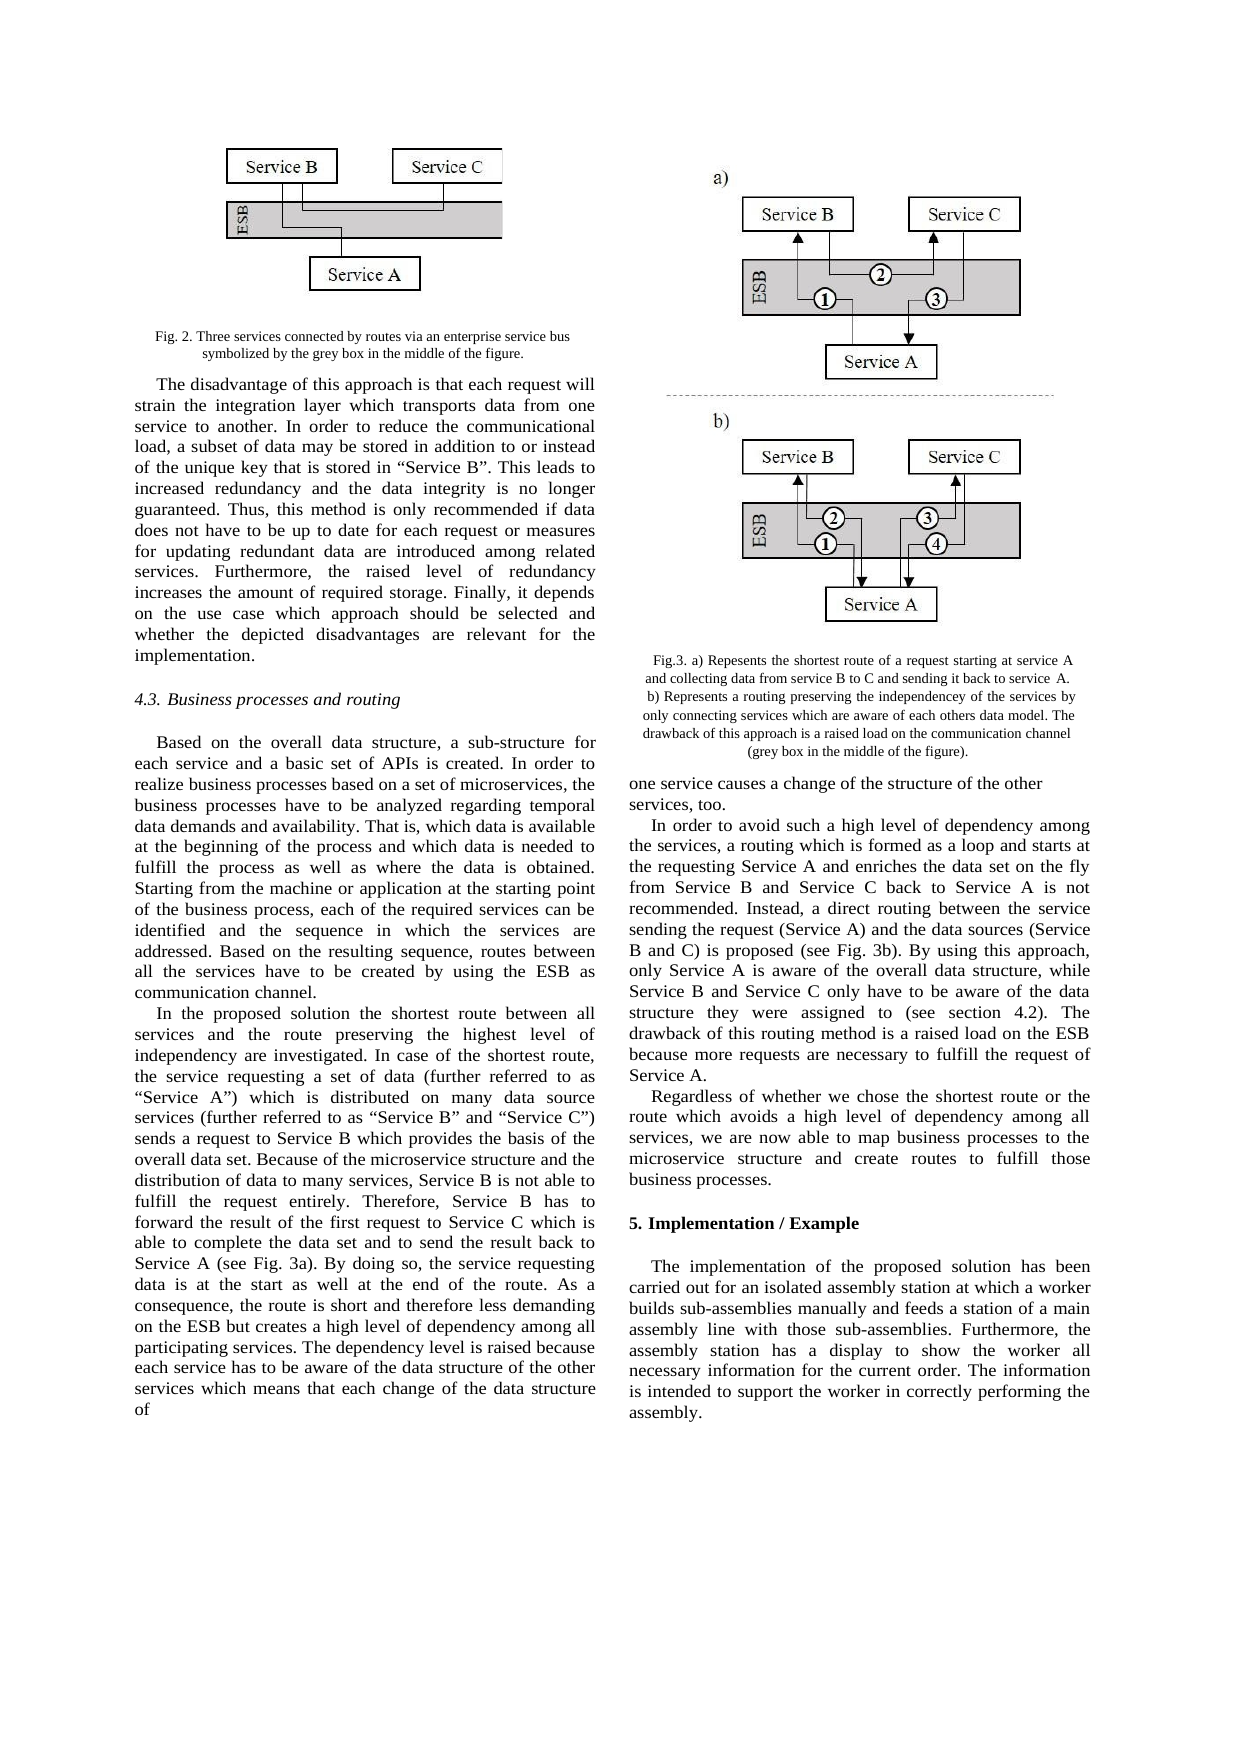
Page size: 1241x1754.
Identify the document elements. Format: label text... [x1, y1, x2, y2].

subtitle Implementation / Example [629, 1213, 1126, 1233]
text Regardless of whether we chose the shortest route or the route which avoids a high level of dependency among all services, we are now able to map business processes to the microservice structure and create routes to fulfill those business processes. [629, 1086, 1091, 1189]
text The implementation of the proposed solution has been carried out for an isolated assembly station at which a worker builds sub-assemblies manually and feeds a station of a main assembly line with those sub-assemblies. Furthermore, the assembly station has a display to show the worker all necessary information for the current order. The information is intended to support the worker in correctly performing the assembly. [629, 1256, 1091, 1422]
picture [226, 148, 503, 296]
text In the proposed solution the shortest route between all services and the route preserving the highest level of independency are investigated. In case of the shortest route, the service requesting a set of data (further referred to as “Service A”) which is distributed on many data source services (further referred to as “Service B” and “Service C”) sends a request to Service B which provides the basis of the overall data set. Because of the microservice structure and the distribution of data to many services, Service B is not able to fulfill the request entirely. Therefore, Service B has to forward the result of the first request to Service C which is able to complete the data set and to send the result back to Service A (see Fig. 3a). By doing so, the service requesting data is at the start as well at the end of the route. As a consequence, the route is short and therefore less demanding on the ESB but creates a high level of dependency among all participating services. The dependency level is raised because each service has to be aware of the data structure of the other services which means that each change of the data structure of [134, 1003, 596, 1419]
text (grey box in the middle of the figure). [747, 743, 1126, 760]
text Based on the overall data structure, a sub-structure for each service and a basic set of APIs is created. In order to realize business processes based on a set of microservices, the business processes have to be analyzed regarding temporal data demands and availability. That is, which data is available at the beginning of the process and which data is needed to fulfill the process as well as where the data is obtained. Starting from the machine or application at the starting point of the business process, each of the required services can be identified and the sequence in which the services are addressed. Based on the resulting sequence, routes between all the services have to be created by using the ESB as communication channel. [134, 732, 596, 1002]
text In order to avoid such a high level of dependency among the services, a routing which is formed as a loop and starts at the requesting Service A and enriches the data set on the fly from Service B and Service C back to Service A is not recommended. Instead, a direct routing between the service sending the request (Service A) and the data sources (Service B and C) is proposed (see Fig. 3b). By using this approach, only Service A is aware of the overall data structure, while Service B and Service C only have to be aware of the data structure they were assigned to (see section 4.2). The drawback of this routing method is a raised load on the ESB because more requests are necessary to fulfill the request of Service A. [629, 814, 1091, 1085]
text Fig. 2. Three services connected by routes via an enterprise service bus symbolized by the grey box in the middle of the figure. [155, 327, 600, 362]
text b) Represents a routing preserving the independencey of the services by only connecting services which are aware of each others data model. The drawback of this approach is a raised load on the communication channel [643, 688, 1076, 742]
picture [666, 165, 1054, 626]
list Business processes and routing [134, 689, 600, 709]
text The disadvantage of this approach is that each request will strain the integration layer which transports data from one service to another. In order to reduce the communicational load, a subset of data may be stored in addition to or instead of the unique key that is stored in “Service B”. This leads to increased redundancy and the data integrity is no longer guaranteed. Thus, this method is only recommended if data does not have to be up to date for each request or measures for updating redundant data are introduced among related services. Furthermore, the raised level of redundancy increases the amount of required storage. Finally, it depends on the use case which approach should be selected and whether the depicted disadvantages are relevant for the implementation. [134, 374, 596, 665]
text Fig.3. a) Repesents the shortest route of a request starting at service A and collecting data from service B to C and sending it back to service A. [645, 651, 1073, 686]
text one service causes a change of the structure of the other services, too. [629, 773, 1106, 814]
